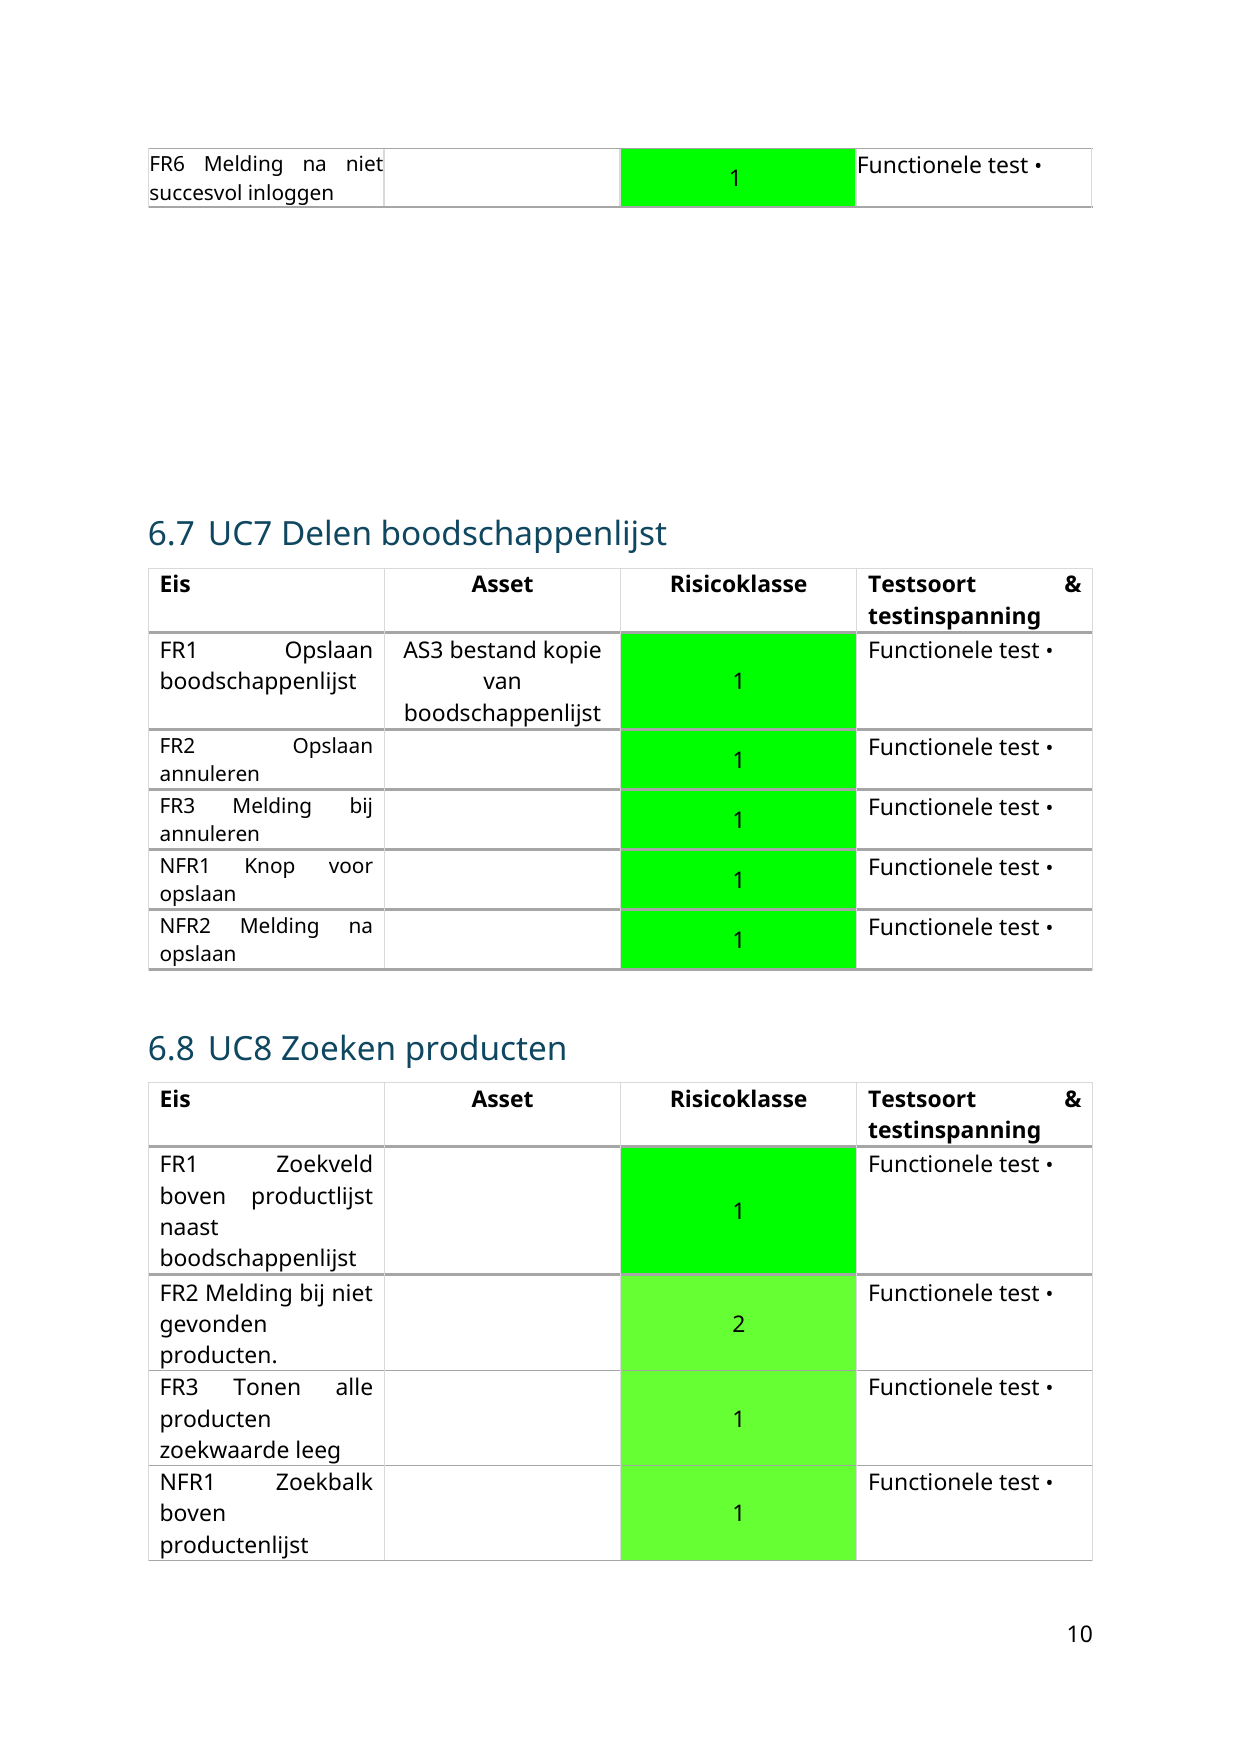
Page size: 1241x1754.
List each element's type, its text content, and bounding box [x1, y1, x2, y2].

table_cell Functionele test • [857, 1148, 1092, 1273]
table_cell Functionele test • [857, 851, 1092, 908]
table_cell 1 [621, 851, 856, 908]
table_cell Functionele test • [857, 731, 1092, 788]
table_cell Functionele test • [857, 1276, 1092, 1370]
table_cell Functionele test • [857, 1371, 1092, 1465]
table_cell [385, 791, 620, 848]
table_cell 1 [621, 634, 856, 728]
table_cell [385, 851, 620, 908]
table_cell [385, 1466, 620, 1560]
table_cell Functionele test • [857, 911, 1092, 968]
table_cell FR3 Tonen alle producten zoekwaarde leeg [149, 1371, 384, 1465]
table_cell 1 [621, 791, 856, 848]
table_header Asset [385, 569, 620, 631]
table_cell Functionele test • [857, 634, 1092, 728]
table_header Asset [385, 1083, 620, 1145]
table_cell [385, 1276, 620, 1370]
table_cell NFR1 Zoekbalk boven productenlijst [149, 1466, 384, 1560]
table_header Risicoklasse [621, 569, 856, 631]
table_cell FR1 Opslaan boodschappenlijst [149, 634, 384, 728]
table_header Eis [149, 1083, 384, 1145]
table_cell FR6 Melding na niet succesvol inloggen [149, 149, 383, 206]
table_header Risicoklasse [621, 1083, 856, 1145]
table_cell 1 [621, 911, 856, 968]
table_header Eis [149, 569, 384, 631]
table_cell NFR1 Knop voor opslaan [149, 851, 384, 908]
table_header Testsoort & testinspanning [857, 1083, 1092, 1145]
table_cell FR1 Zoekveld boven productlijst naast boodschappenlijst [149, 1148, 384, 1273]
table_cell [385, 911, 620, 968]
table_cell 1 [621, 731, 856, 788]
table_cell AS3 bestand kopie van boodschappenlijst [385, 634, 620, 728]
table_cell FR3 Melding bij annuleren [149, 791, 384, 848]
subtitle UC7 Delen boodschappenlijst [148, 510, 1093, 556]
table_cell NFR2 Melding na opslaan [149, 911, 384, 968]
table_cell FR2 Opslaan annuleren [149, 731, 384, 788]
table_cell 2 [621, 1276, 856, 1370]
table_cell Functionele test • [857, 791, 1092, 848]
table_cell 1 [621, 1371, 856, 1465]
table_cell [385, 149, 619, 206]
table_cell [385, 1371, 620, 1465]
table_cell 1 [621, 149, 855, 206]
table_cell [385, 731, 620, 788]
table_cell 1 [621, 1466, 856, 1560]
table_cell Functionele test • [857, 1466, 1092, 1560]
table_cell 1 [621, 1148, 856, 1273]
subtitle UC8 Zoeken producten [148, 1024, 1093, 1070]
table_cell FR2 Melding bij niet gevonden producten. [149, 1276, 384, 1370]
table_cell [385, 1148, 620, 1273]
table_header Testsoort & testinspanning [857, 569, 1092, 631]
table_cell Functionele test • [857, 149, 1091, 206]
